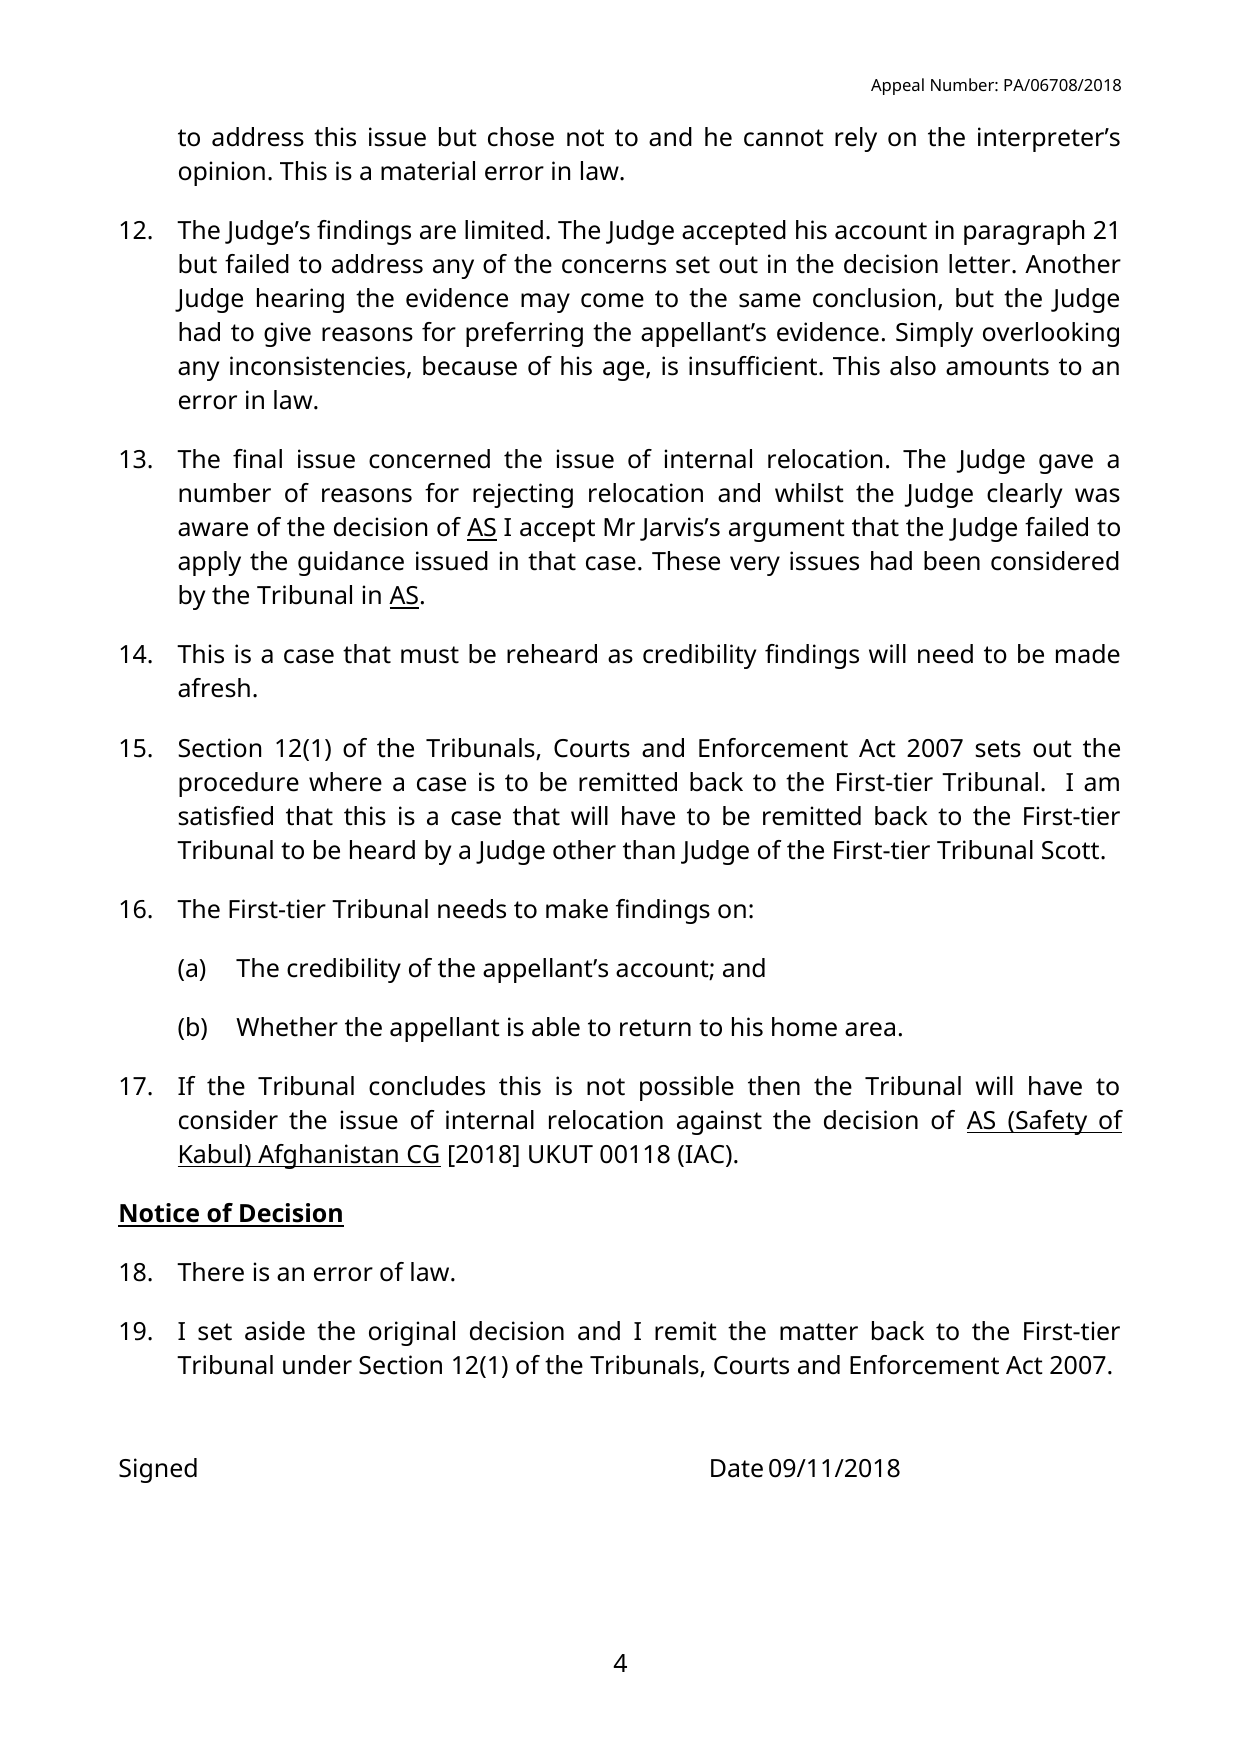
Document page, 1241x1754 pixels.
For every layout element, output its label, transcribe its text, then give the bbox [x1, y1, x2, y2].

list The Judge’s findings are limited. The Judge accepted his account in paragraph 21 but failed to address any of the concerns set out in the decision letter. Another Judge hearing the evidence may come to the same conclusion, but the Judge had to give reasons for preferring the appellant’s evidence. Simply overlooking any inconsistencies, because of his age, is insufficient. This also amounts to an error in law. [118, 212, 1122, 417]
text Signed Date 09/11/2018 [118, 1450, 1122, 1484]
text Notice of Decision [118, 1196, 1122, 1230]
list I set aside the original decision and I remit the matter back to the First-tier Tribunal under Section 12(1) of the Tribunals, Courts and Enforcement Act 2007. [118, 1314, 1122, 1382]
list Whether the appellant is able to return to his home area. [177, 1009, 1122, 1044]
list Section 12(1) of the Tribunals, Courts and Enforcement Act 2007 sets out the procedure where a case is to be remitted back to the First-tier Tribunal. I am satisfied that this is a case that will have to be remitted back to the First-tier Tribunal to be heard by a Judge other than Judge of the First-tier Tribunal Scott. [118, 730, 1122, 866]
list This is a case that must be reheard as credibility findings will need to be made afresh. [118, 637, 1122, 705]
list The final issue concerned the issue of internal relocation. The Judge gave a number of reasons for rejecting relocation and whilst the Judge clearly was aware of the decision of AS I accept Mr Jarvis’s argument that the Judge failed to apply the guidance issued in that case. These very issues had been considered by the Tribunal in AS. [118, 442, 1122, 612]
list There is an error of law. [118, 1255, 1122, 1289]
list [118, 119, 1122, 187]
list The credibility of the appellant’s account; and [177, 951, 1122, 984]
list The First-tier Tribunal needs to make findings on: [118, 891, 1122, 926]
list If the Tribunal concludes this is not possible then the Tribunal will have to consider the issue of internal relocation against the decision of AS (Safety of Kabul) Afghanistan CG [2018] UKUT 00118 (IAC). [118, 1069, 1122, 1171]
